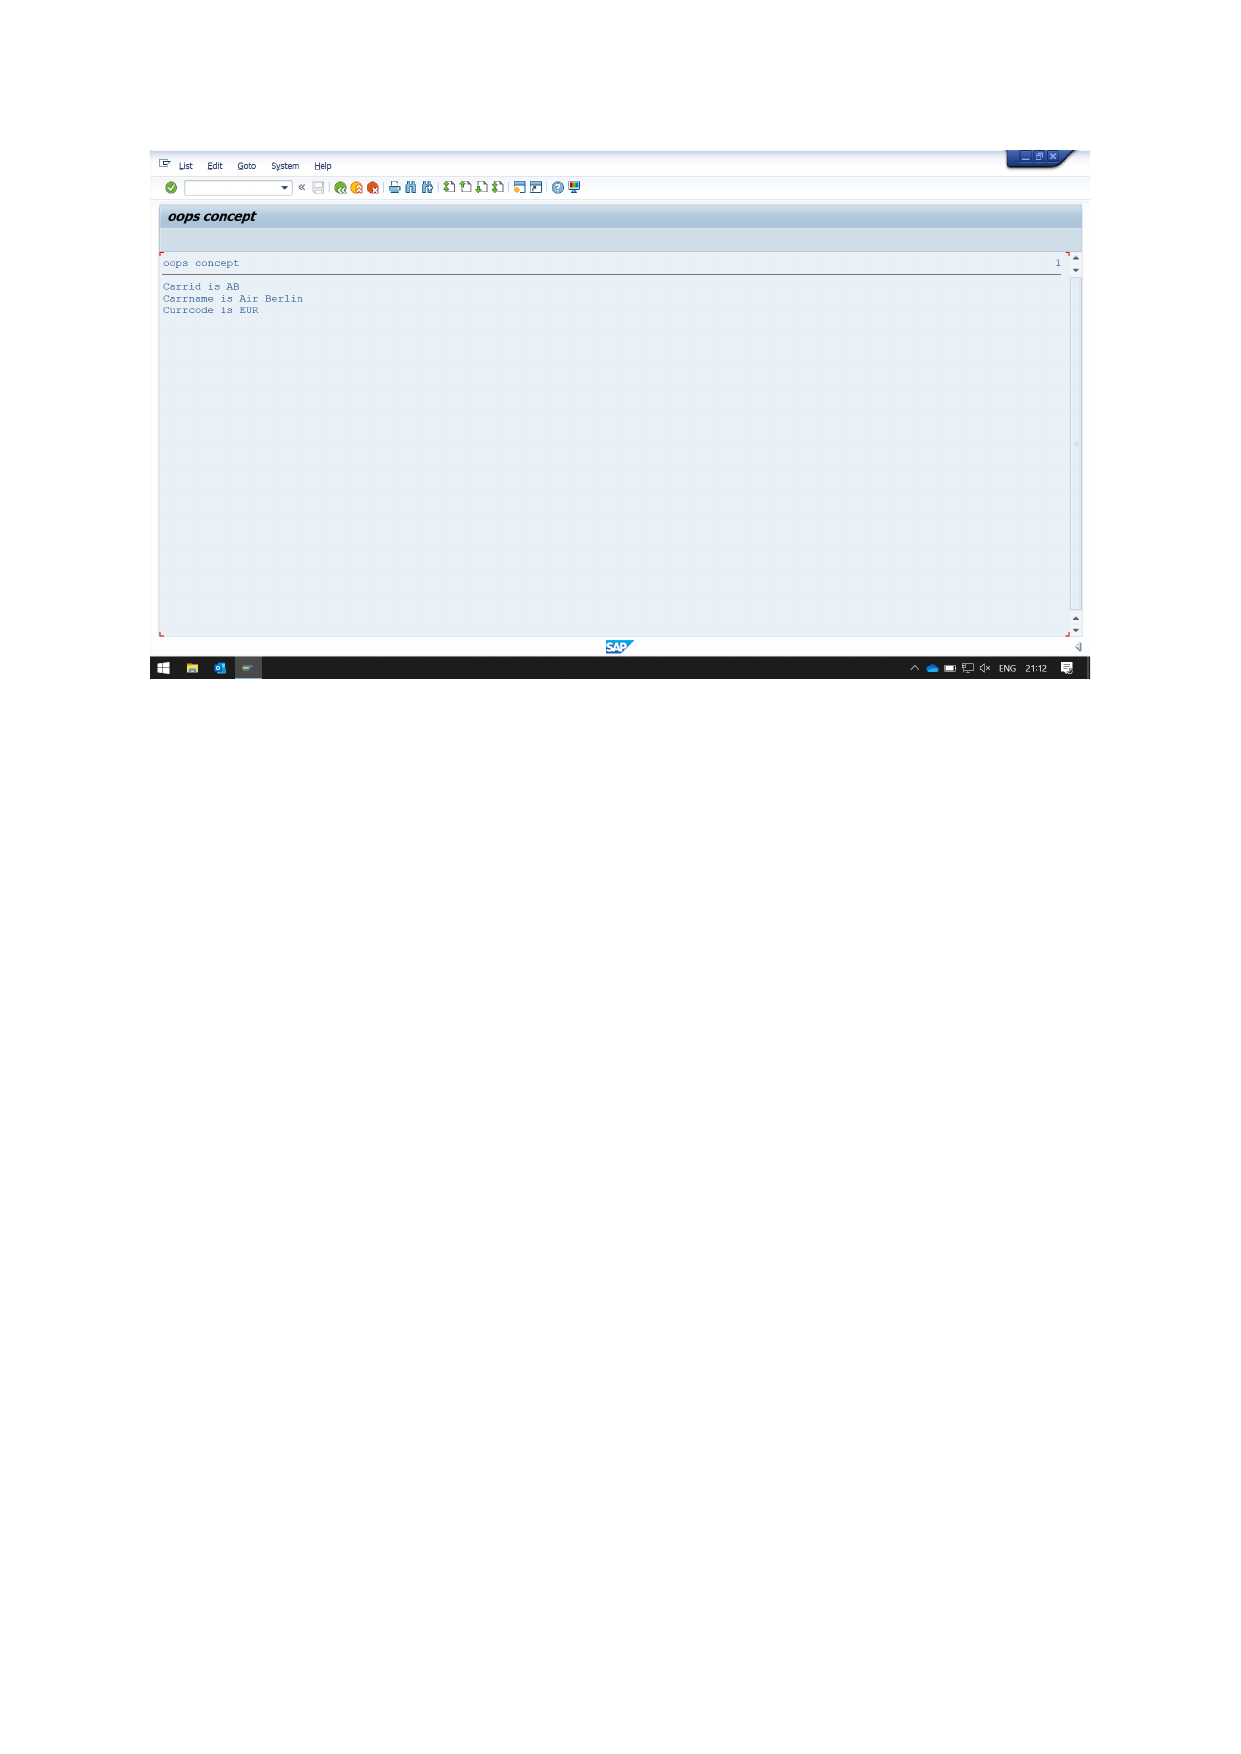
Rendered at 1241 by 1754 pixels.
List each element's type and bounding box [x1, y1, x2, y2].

picture [150, 150, 1091, 679]
